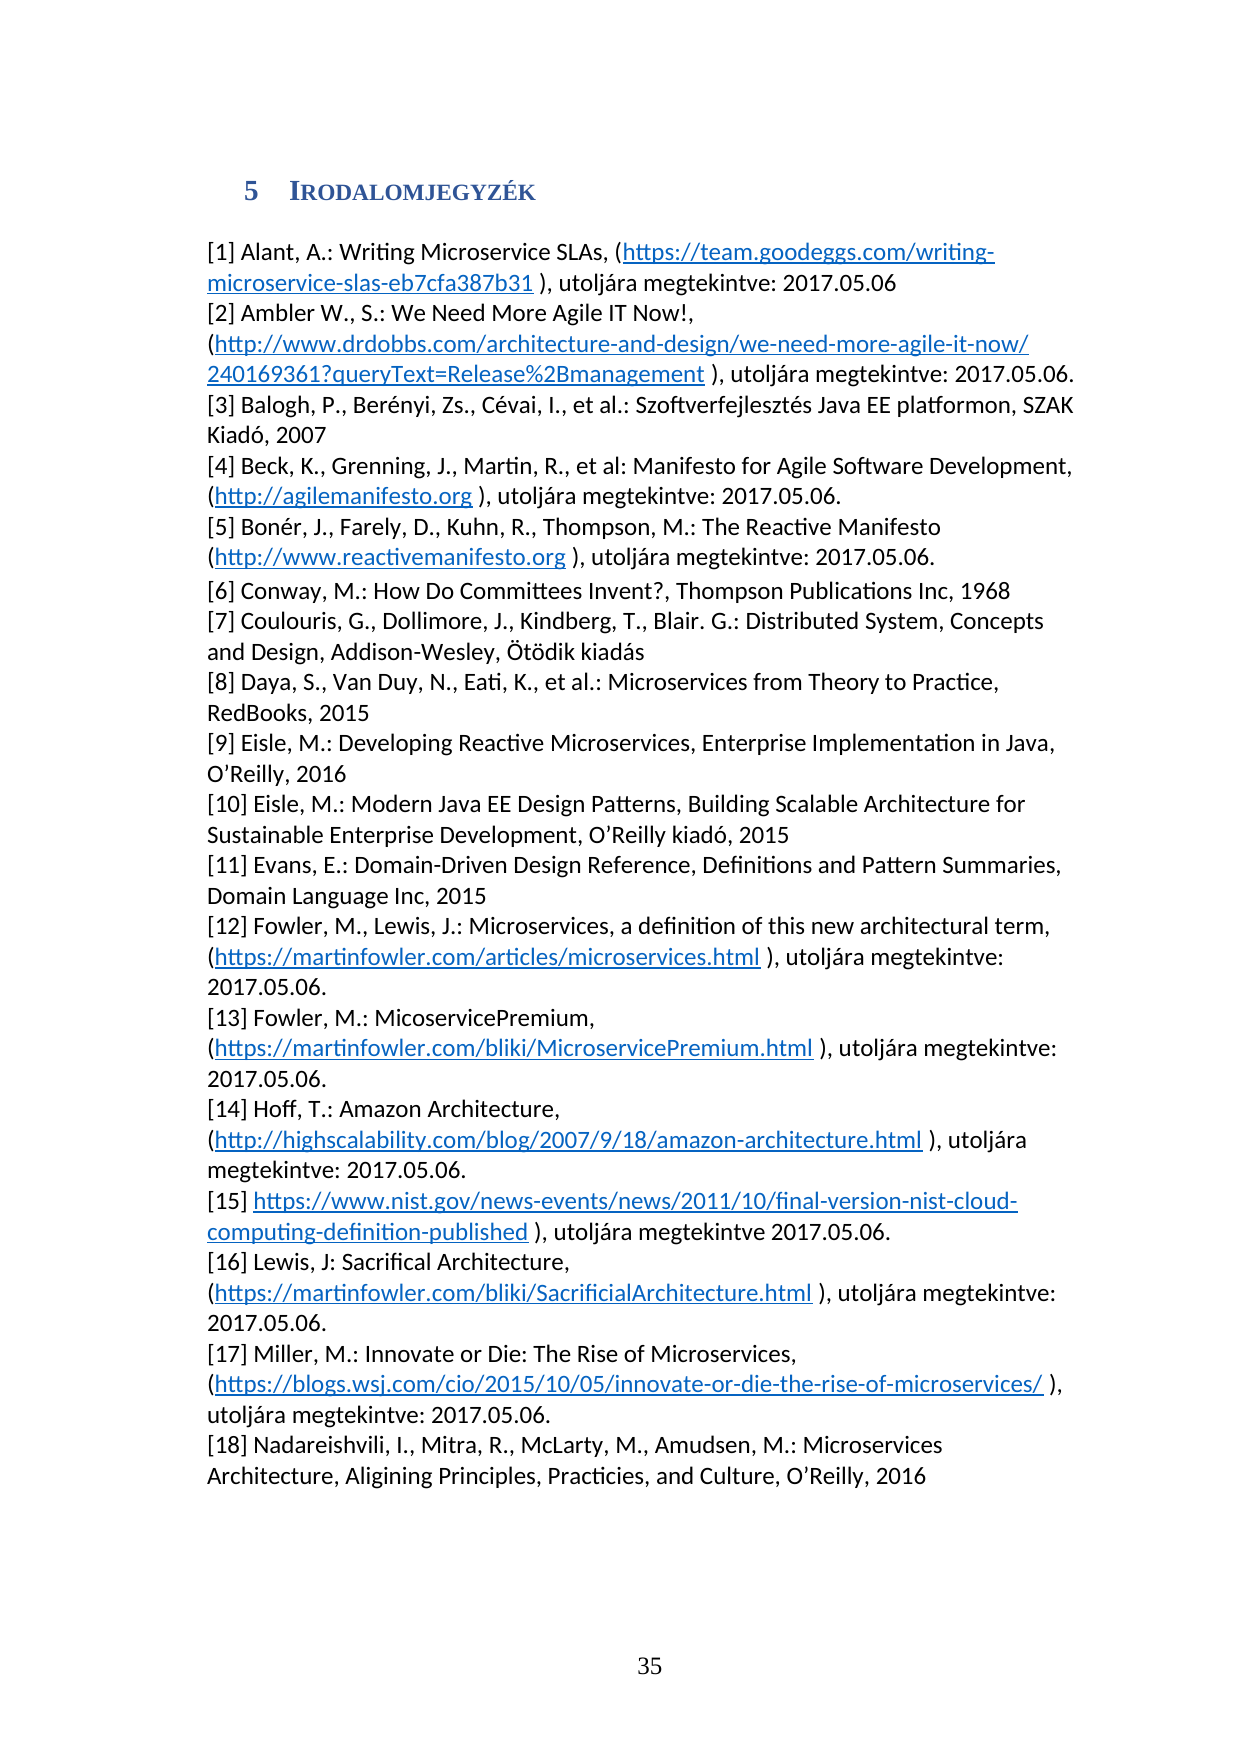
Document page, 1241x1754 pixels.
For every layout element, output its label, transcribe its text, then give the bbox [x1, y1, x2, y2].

table_cell [7] Coulouris, G., Dollimore, J., Kindberg, T., Blair. G.: Distributed System, Concepts and Design, Addison-Wesley, Ötödik kiadás [200, 605, 1084, 666]
table_cell [15] https://www.nist.gov/news-events/news/2011/10/final-version-nist-cloud-computing-definition-published ), utoljára megtekintve 2017.05.06. [200, 1185, 1084, 1246]
subtitle Irodalomjegyzék [244, 173, 1092, 206]
table_cell [10] Eisle, M.: Modern Java EE Design Patterns, Building Scalable Architecture for Sustainable Enterprise Development, O’Reilly kiadó, 2015 [200, 789, 1084, 849]
table_cell [4] Beck, K., Grenning, J., Martin, R., et al: Manifesto for Agile Software Development, (http://agilemanifesto.org ), utoljára megtekintve: 2017.05.06. [200, 450, 1084, 511]
table_cell [14] Hoff, T.: Amazon Architecture, (http://highscalability.com/blog/2007/9/18/amazon-architecture.html ), utoljára megtekintve: 2017.05.06. [200, 1094, 1084, 1185]
table_cell [16] Lewis, J: Sacrifical Architecture, (https://martinfowler.com/bliki/SacrificialArchitecture.html ), utoljára megtekintve: 2017.05.06. [200, 1246, 1084, 1338]
table_header [1] Alant, A.: Writing Microservice SLAs, (https://team.goodeggs.com/writing-microservice-slas-eb7cfa387b31 ), utoljára megtekintve: 2017.05.06 [200, 236, 1084, 297]
table_cell [9] Eisle, M.: Developing Reactive Microservices, Enterprise Implementation in Java, O’Reilly, 2016 [200, 728, 1084, 788]
table_cell [11] Evans, E.: Domain-Driven Design Reference, Definitions and Pattern Summaries, Domain Language Inc, 2015 [200, 850, 1084, 911]
table_cell [18] Nadareishvili, I., Mitra, R., McLarty, M., Amudsen, M.: Microservices Architecture, Aligining Principles, Practicies, and Culture, O’Reilly, 2016 [200, 1429, 1084, 1490]
table_cell [5] Bonér, J., Farely, D., Kuhn, R., Thompson, M.: The Reactive Manifesto (http://www.reactivemanifesto.org ), utoljára megtekintve: 2017.05.06. [200, 511, 1084, 572]
table_cell [13] Fowler, M.: MicoservicePremium, (https://martinfowler.com/bliki/MicroservicePremium.html ), utoljára megtekintve: 2017.05.06. [200, 1002, 1084, 1094]
table_cell [6] Conway, M.: How Do Committees Invent?, Thompson Publications Inc, 1968 [200, 572, 1084, 605]
table_cell [3] Balogh, P., Berényi, Zs., Cévai, I., et al.: Szoftverfejlesztés Java EE platformon, SZAK Kiadó, 2007 [200, 389, 1084, 450]
table_cell [17] Miller, M.: Innovate or Die: The Rise of Microservices, (https://blogs.wsj.com/cio/2015/10/05/innovate-or-die-the-rise-of-microservices/ ), utoljára megtekintve: 2017.05.06. [200, 1338, 1084, 1429]
table_cell [2] Ambler W., S.: We Need More Agile IT Now!, (http://www.drdobbs.com/architecture-and-design/we-need-more-agile-it-now/240169361?queryText=Release%2Bmanagement ), utoljára megtekintve: 2017.05.06. [200, 297, 1084, 389]
table_cell [12] Fowler, M., Lewis, J.: Microservices, a definition of this new architectural term, (https://martinfowler.com/articles/microservices.html ), utoljára megtekintve: 2017.05.06. [200, 911, 1084, 1002]
table_cell [8] Daya, S., Van Duy, N., Eati, K., et al.: Microservices from Theory to Practice, RedBooks, 2015 [200, 666, 1084, 727]
